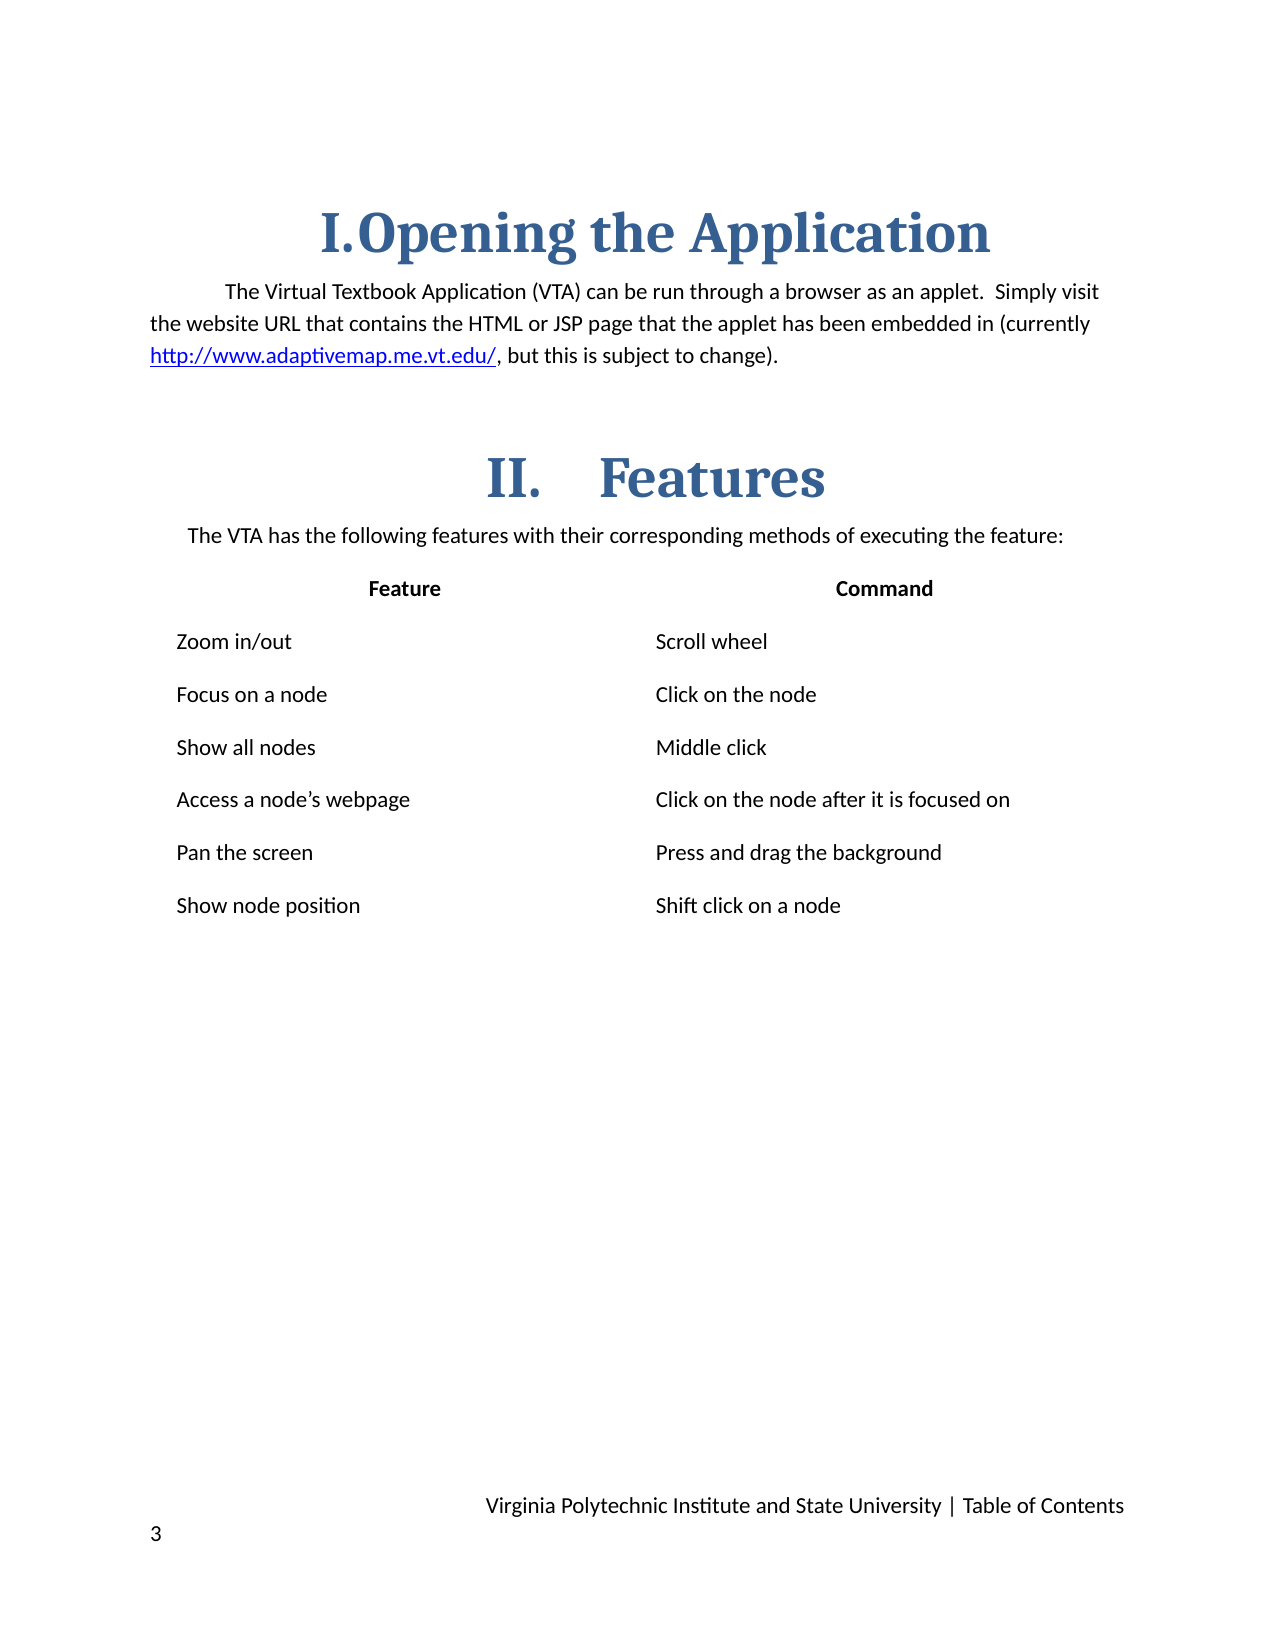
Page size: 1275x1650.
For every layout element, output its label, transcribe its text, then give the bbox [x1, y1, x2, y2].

subtitle Opening the Application [187, 200, 1125, 267]
table_cell Focus on a node [165, 680, 644, 733]
text The VTA has the following features with their corresponding methods of executing the feature: [187, 522, 1125, 549]
table_cell Click on the node after it is focused on [644, 785, 1125, 838]
subtitle Features [187, 444, 1125, 512]
text The Virtual Textbook Application (VTA) can be run through a browser as an applet. Simply visit the website URL that contains the HTML or JSP page that the applet has been embedded in (currently http://www.adaptivemap.me.vt.edu/, but this is subject to change). [150, 277, 1125, 369]
table_header Feature [165, 575, 644, 627]
table_cell Press and drag the background [644, 838, 1125, 891]
table_cell Shift click on a node [644, 891, 1125, 943]
table_cell Access a node’s webpage [165, 785, 644, 838]
table_cell Click on the node [644, 680, 1125, 733]
table_cell Show node position [165, 891, 644, 943]
table_cell Middle click [644, 733, 1125, 785]
table_cell Show all nodes [165, 733, 644, 785]
table_cell Zoom in/out [165, 627, 644, 680]
table_header Command [644, 575, 1125, 627]
table_cell Pan the screen [165, 838, 644, 891]
table_cell Scroll wheel [644, 627, 1125, 680]
